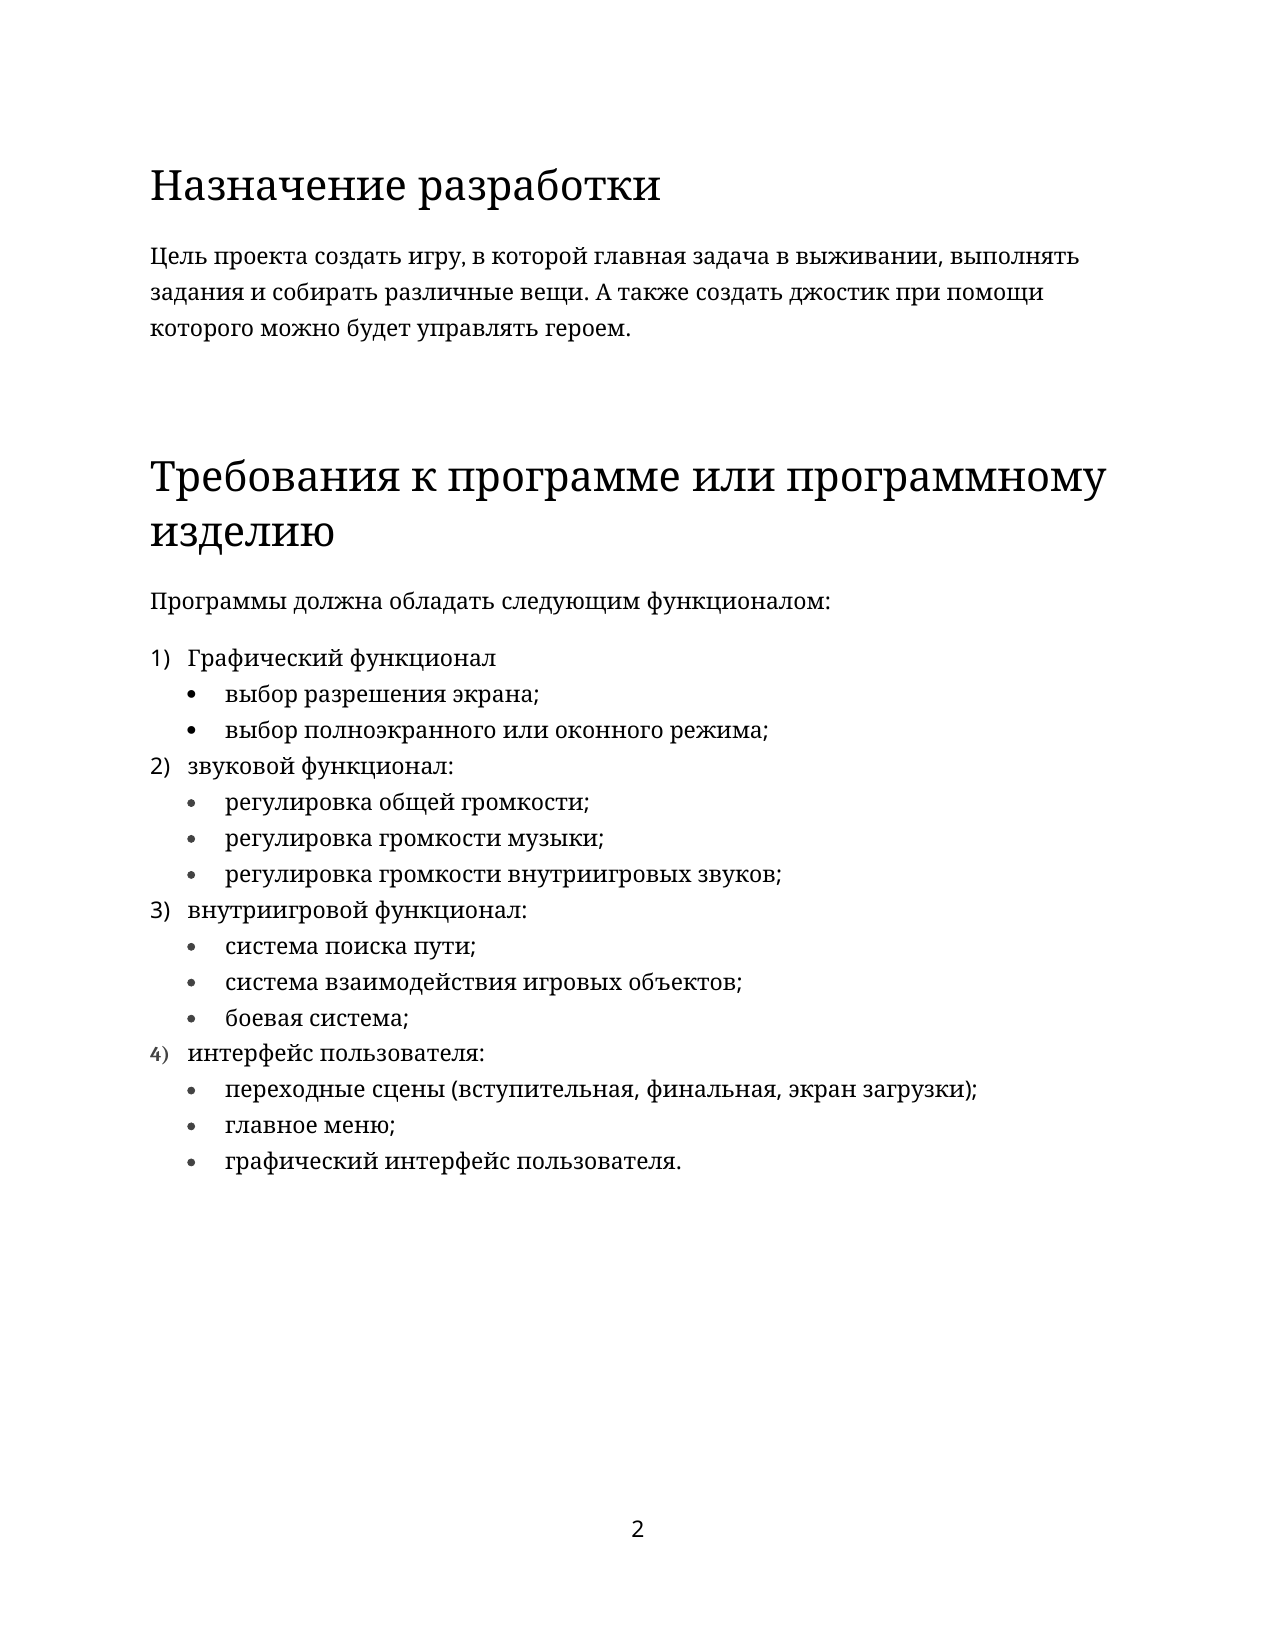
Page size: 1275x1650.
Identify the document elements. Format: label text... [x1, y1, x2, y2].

list Графический функционал [150, 642, 1125, 673]
text Программы должна обладать следующим функционалом: [150, 585, 1125, 617]
list выбор разрешения экрана; [187, 678, 1125, 709]
list боевая система; [187, 1001, 1125, 1033]
subtitle Назначение разработки [150, 162, 1125, 210]
list регулировка громкости внутриигровых звуков; [187, 858, 1125, 889]
text Цель проекта создать игру, в которой главная задача в выживании, выполнять задания и собирать различные вещи. А также создать джостик при помощи которого можно будет управлять героем. [150, 240, 1125, 343]
list звуковой функционал: [150, 750, 1125, 781]
list регулировка общей громкости; [187, 786, 1125, 817]
list регулировка громкости музыки; [187, 822, 1125, 853]
subtitle Требования к программе или программному изделию [150, 454, 1125, 557]
list выбор полноэкранного или оконного режима; [187, 714, 1125, 745]
list главное меню; [187, 1109, 1125, 1141]
list графический интерфейс пользователя. [187, 1145, 1125, 1176]
list внутриигровой функционал: [150, 894, 1125, 925]
list система поиска пути; [187, 929, 1125, 961]
list переходные сцены (вступительная, финальная, экран загрузки); [187, 1073, 1125, 1104]
list система взаимодействия игровых объектов; [187, 966, 1125, 997]
list интерфейс пользователя: [150, 1037, 1125, 1069]
